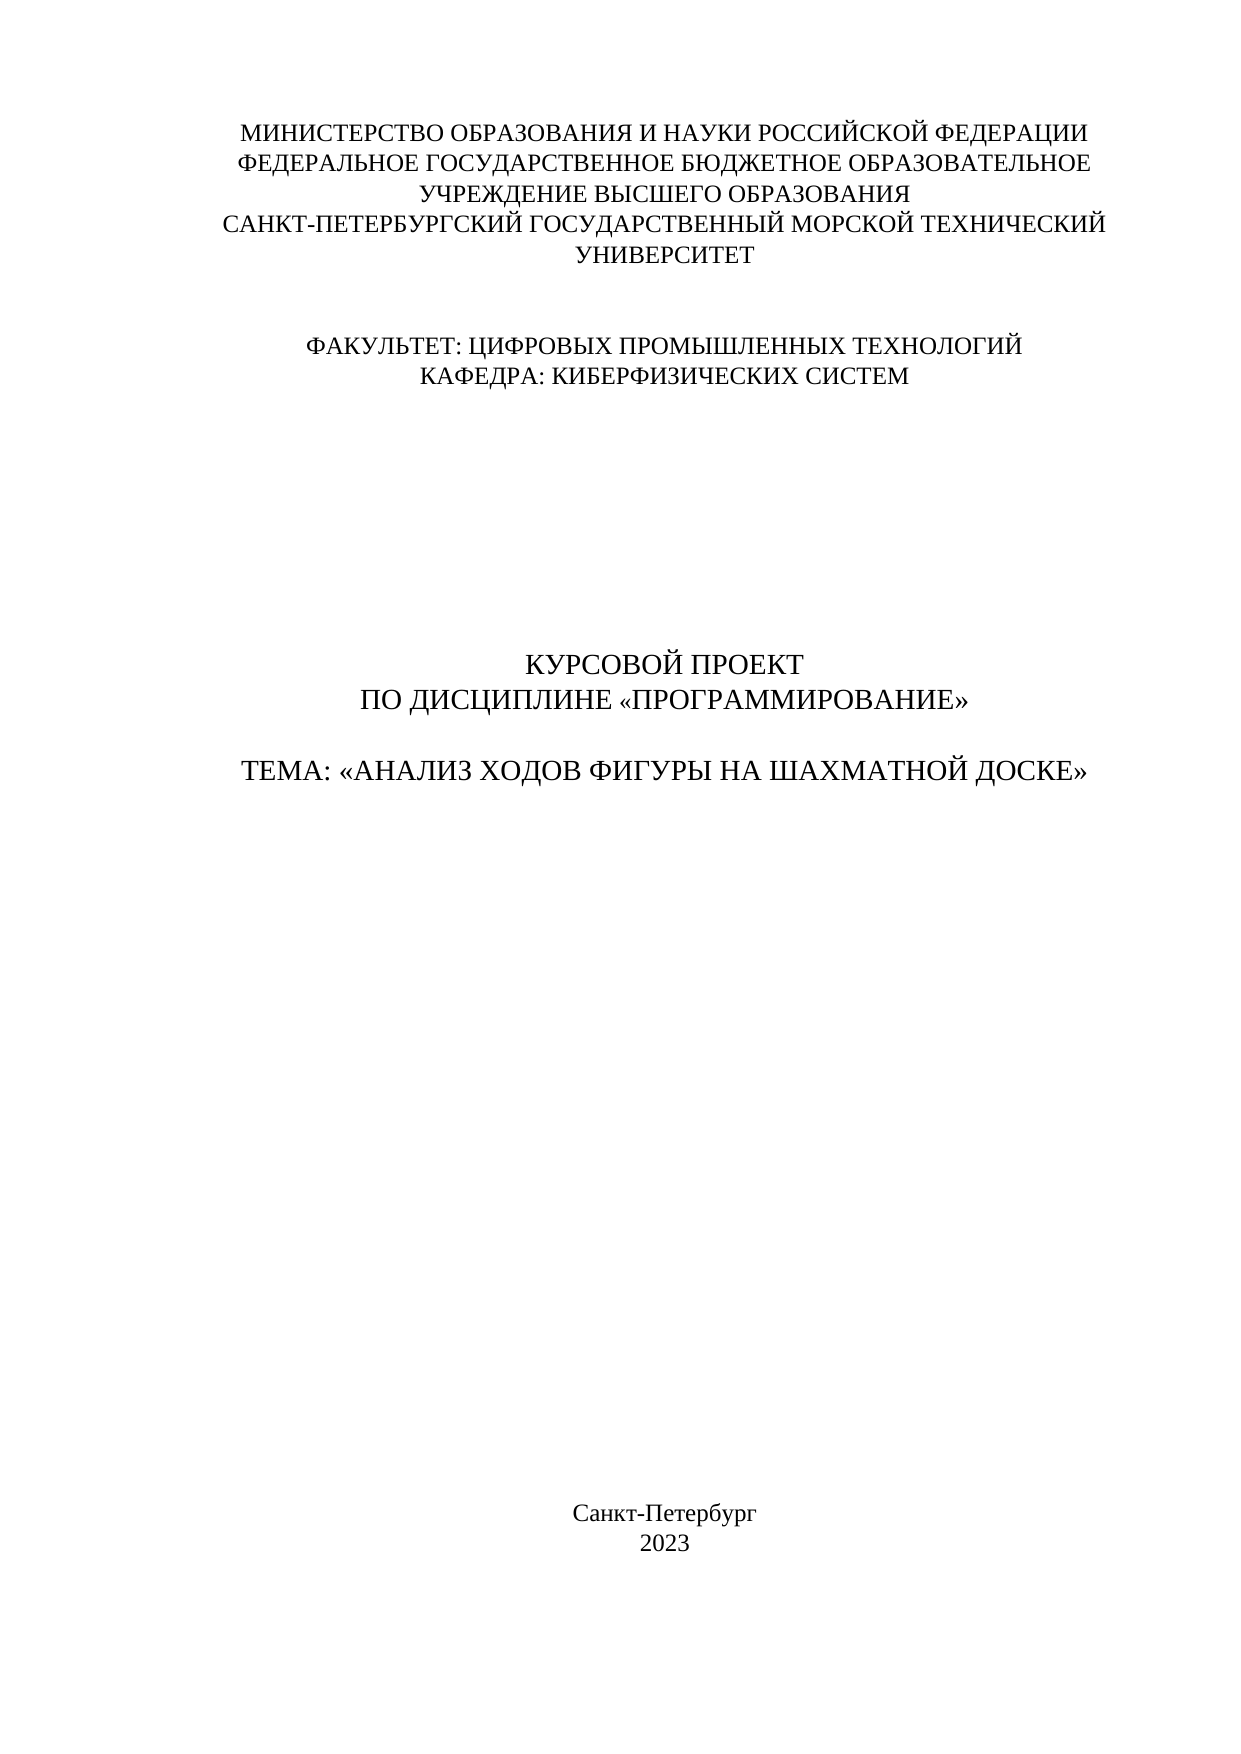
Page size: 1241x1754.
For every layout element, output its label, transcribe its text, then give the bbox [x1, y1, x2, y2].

text Курсовой проект [177, 647, 1152, 681]
text Факультет: Цифровых промышленных технологий Кафедра: Киберфизических систем [177, 331, 1152, 421]
text по дисциплине «Программирование» [177, 682, 1152, 716]
text МИНИСТЕРСТВО ОБРАЗОВАНИЯ И НАУКИ РОССИЙСКОЙ ФЕДЕРАЦИИ ФЕДЕРАЛЬНОЕ ГОСУДАРСТВЕННОЕ БЮДЖЕТНОЕ ОБРАЗОВАТЕЛЬНОЕ УЧРЕЖДЕНИЕ ВЫСШЕГО ОБРАЗОВАНИЯ САНКТ-ПЕТЕРБУРГСКИЙ ГОСУДАРСТВЕННЫЙ МОРСКОЙ ТЕХНИЧЕСКИЙ УНИВЕРСИТЕТ [177, 118, 1152, 268]
text Тема: «анализ ходов фигуры на шахматной доске» [177, 753, 1152, 787]
text Санкт-Петербург 2023 [177, 1498, 1152, 1587]
